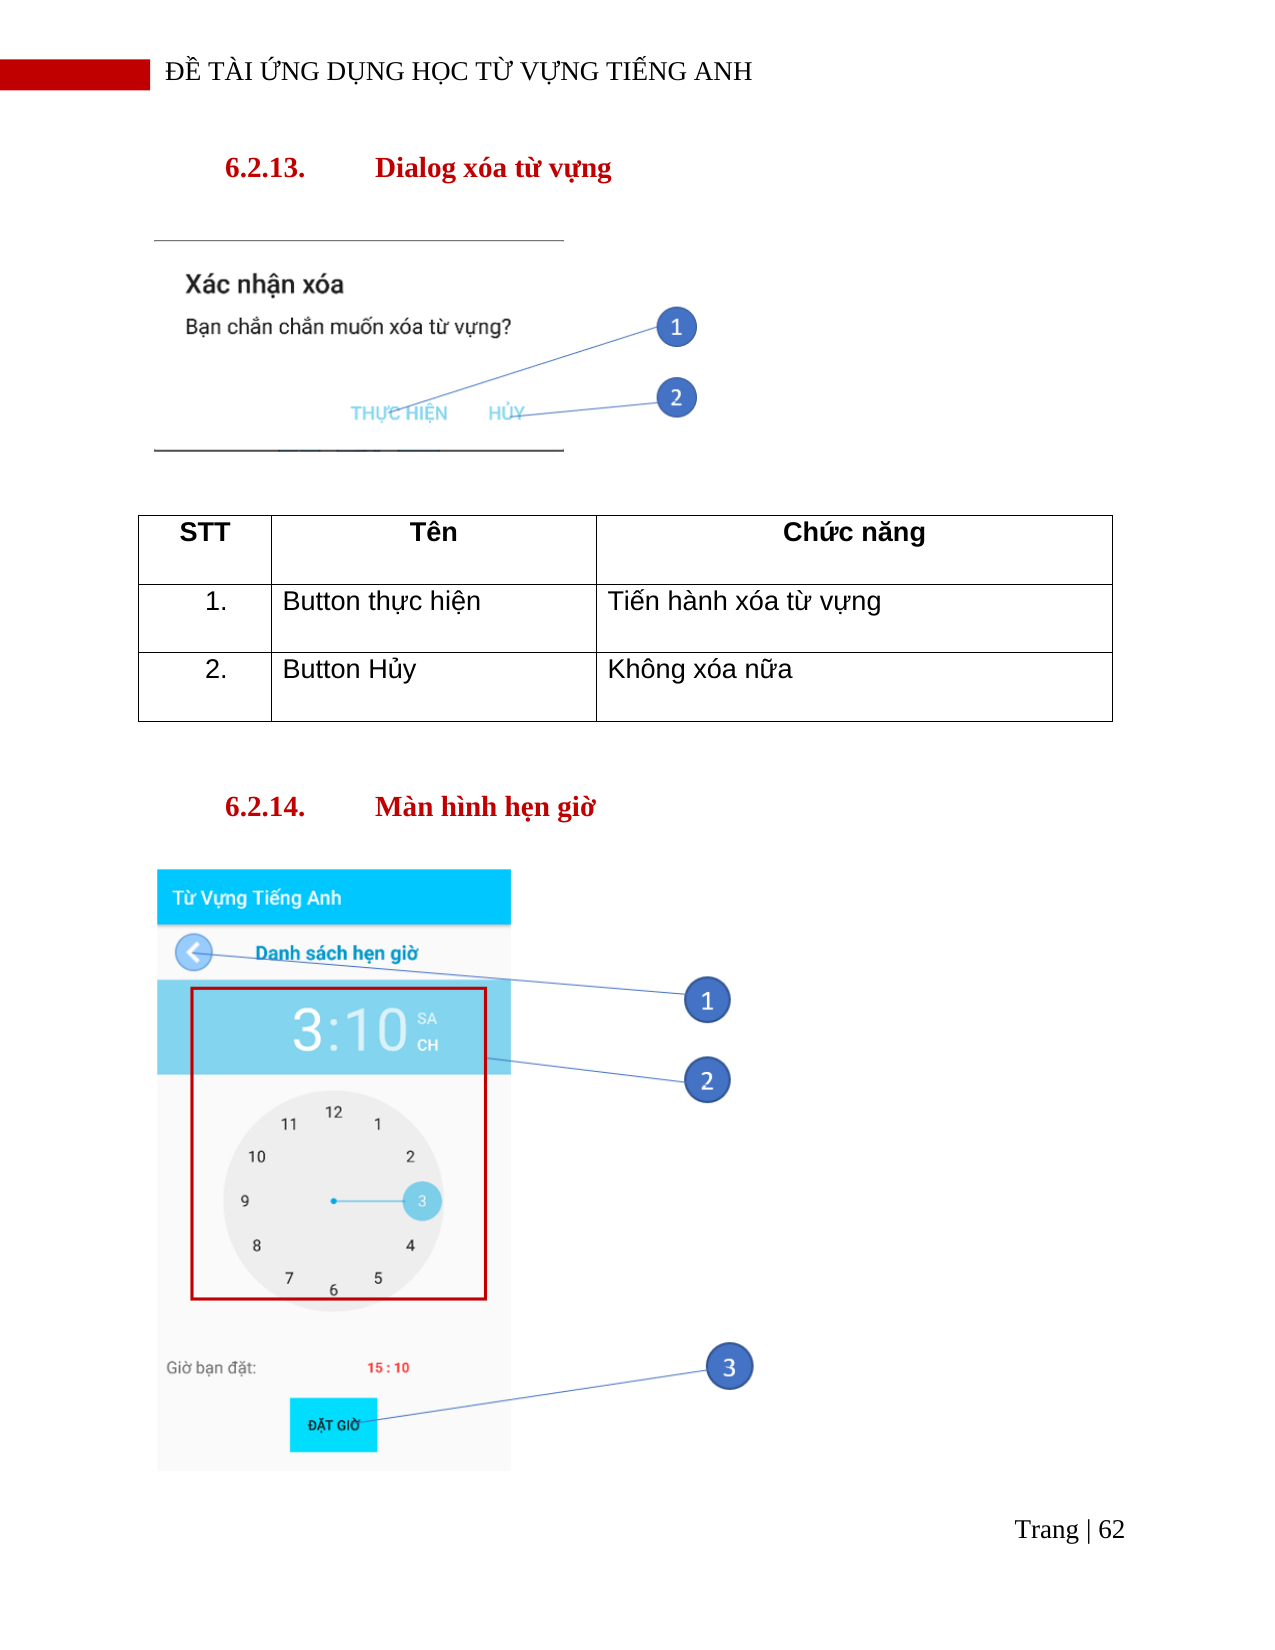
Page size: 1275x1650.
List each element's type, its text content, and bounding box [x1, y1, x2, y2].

picture [150, 860, 764, 1471]
table_cell Button Hủy [272, 653, 596, 721]
list Màn hình hẹn giờ [225, 789, 1125, 823]
table_header STT [139, 516, 271, 584]
table_cell Không xóa nữa [597, 653, 1112, 721]
table_cell [139, 653, 271, 721]
list Dialog xóa từ vựng [225, 150, 1125, 183]
table_header Tên [272, 516, 596, 584]
table_cell [139, 585, 271, 652]
picture [150, 221, 702, 479]
table_cell Button thực hiện [272, 585, 596, 652]
table_cell Tiến hành xóa từ vựng [597, 585, 1112, 652]
table_header Chức năng [597, 516, 1112, 584]
